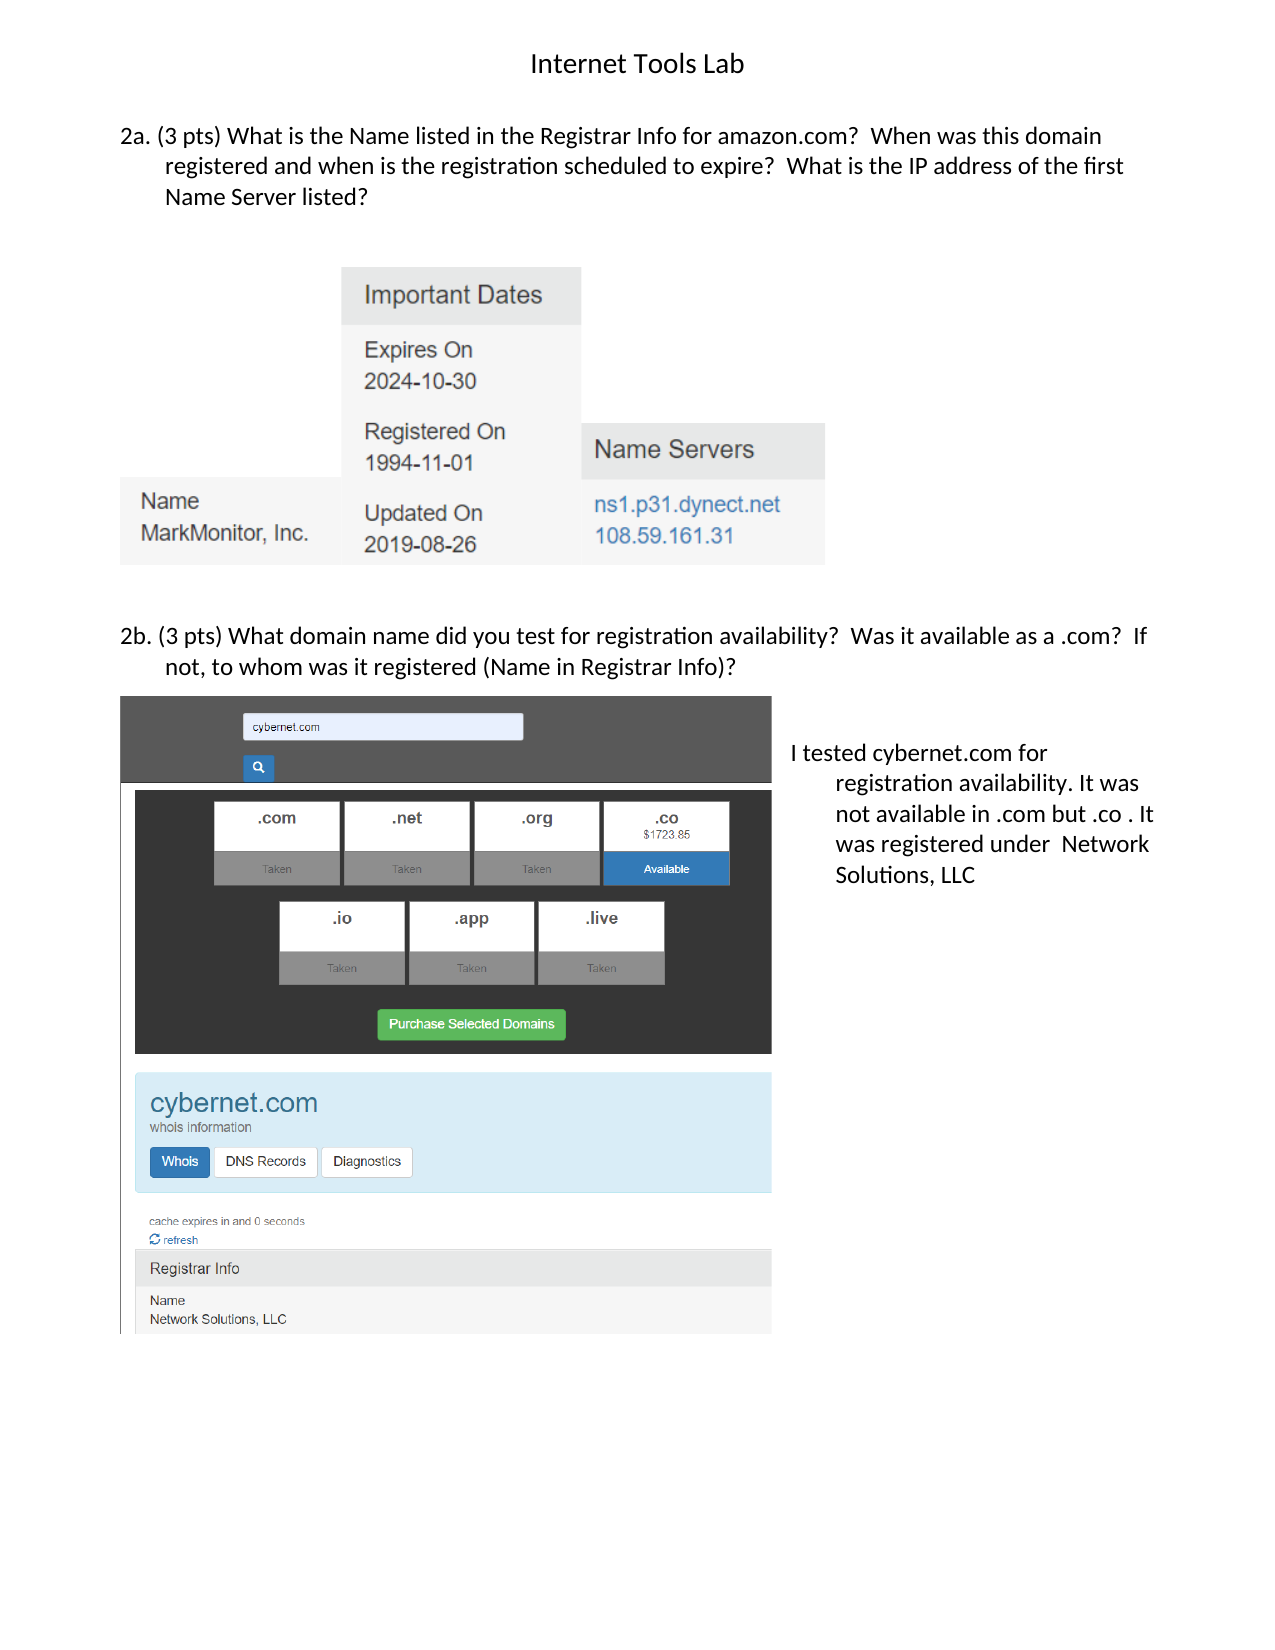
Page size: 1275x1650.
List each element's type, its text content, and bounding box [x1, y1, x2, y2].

text 2b. (3 pts) What domain name did you test for registration availability? Was it available as a .com? If not, to whom was it registered (Name in Registrar Info)? [120, 620, 1155, 681]
picture [120, 696, 772, 1334]
text I tested cybernet.com for registration availability. It was not available in .com but .co . It was registered under Network Solutions, LLC [772, 737, 1155, 889]
text 2a. (3 pts) What is the Name listed in the Registrar Info for amazon.com? When was this domain registered and when is the registration scheduled to expire? What is the IP address of the first Name Server listed? [120, 120, 1155, 212]
picture [120, 267, 826, 565]
